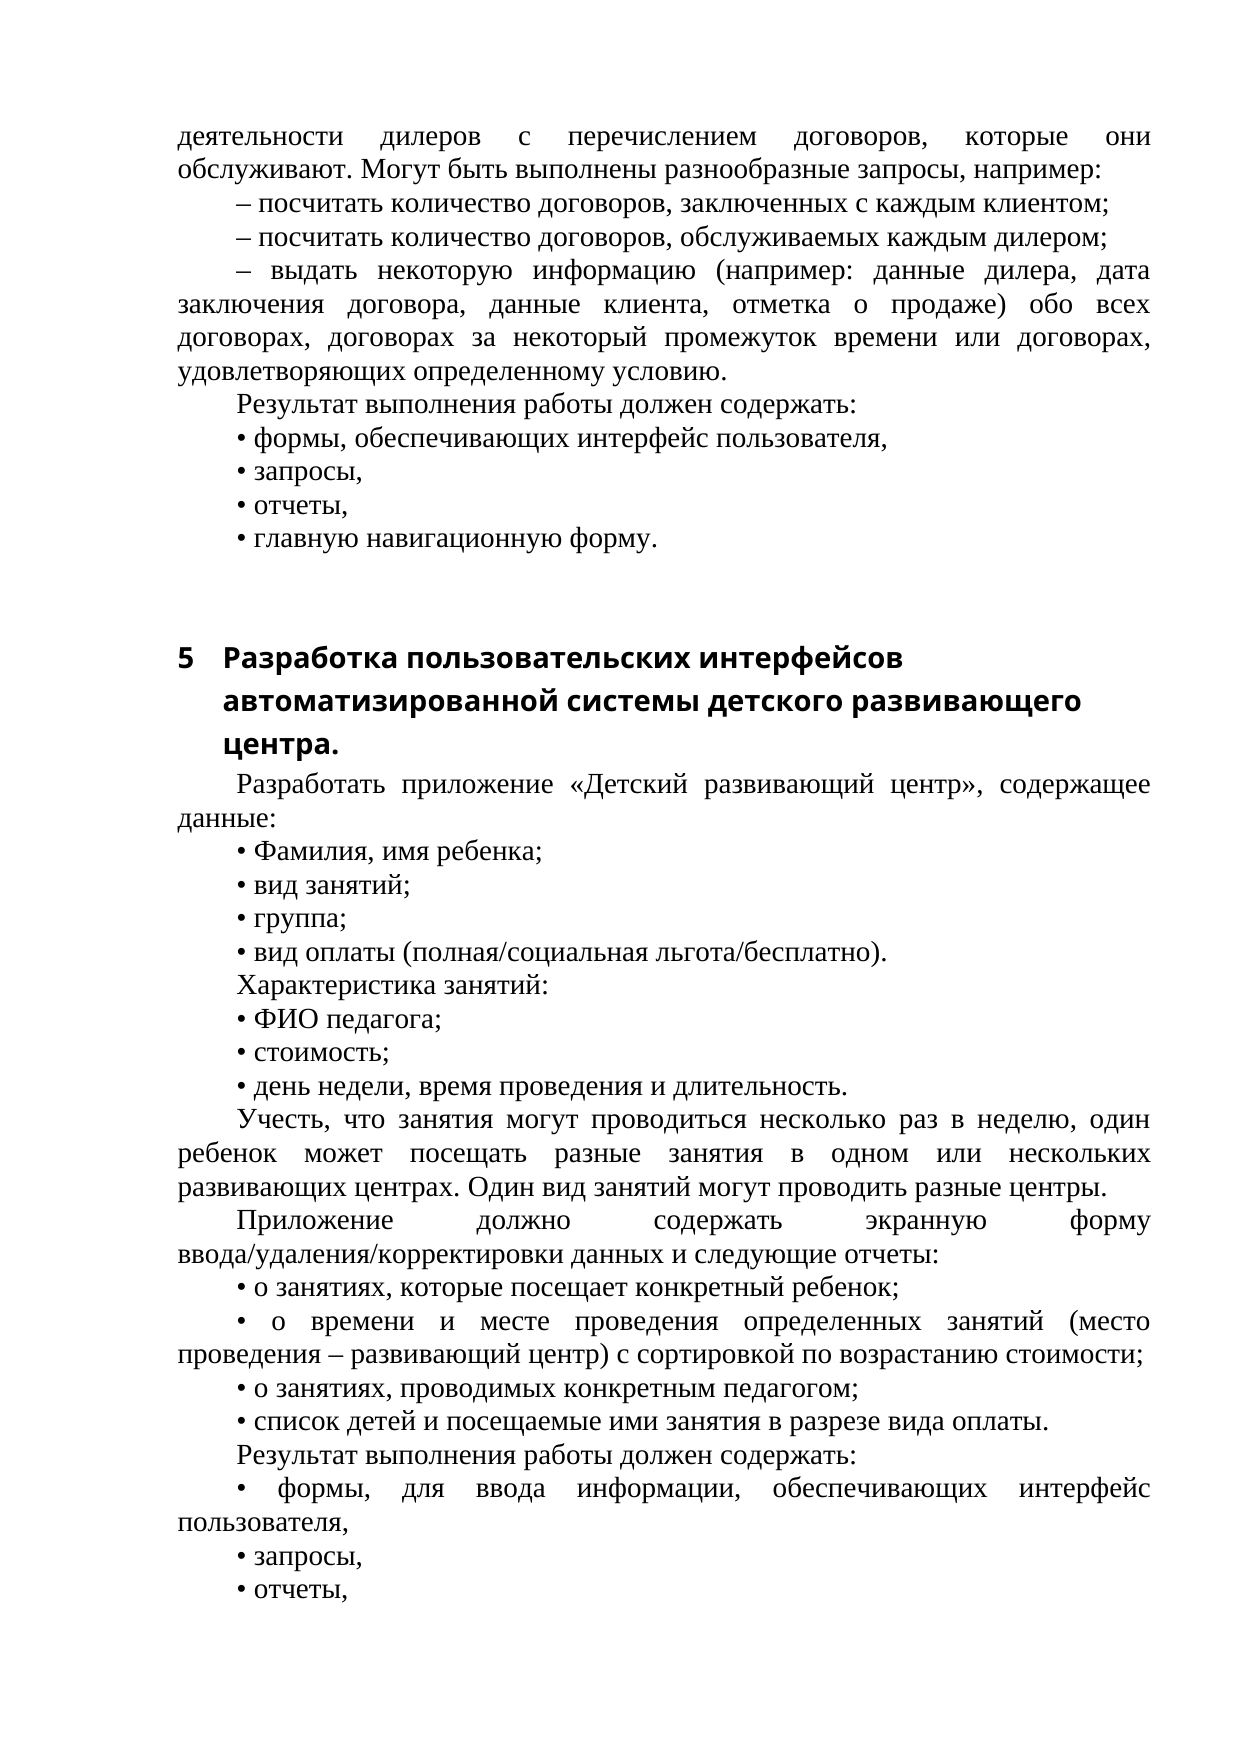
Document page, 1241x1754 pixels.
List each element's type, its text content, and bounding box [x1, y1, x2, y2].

text • отчеты, [177, 487, 1152, 521]
text Результат выполнения работы должен содержать: [177, 386, 1152, 420]
text • главную навигационную форму. [177, 521, 1152, 554]
text Разработать приложение «Детский развивающий центр», содержащее данные: [177, 766, 1152, 833]
text • ФИО педагога; [177, 1001, 1152, 1034]
text • стоимость; [177, 1034, 1152, 1068]
text – посчитать количество договоров, заключенных с каждым клиентом; [177, 185, 1152, 219]
text • о занятиях, проводимых конкретным педагогом; [177, 1370, 1152, 1403]
text Результат выполнения работы должен содержать: [177, 1437, 1152, 1471]
text Приложение должно содержать экранную форму ввода/удаления/корректировки данных и следующие отчеты: [177, 1202, 1152, 1269]
text • отчеты, [177, 1571, 1152, 1605]
text • формы, для ввода информации, обеспечивающих интерфейс пользователя, [177, 1471, 1152, 1538]
text • формы, обеспечивающих интерфейс пользователя, [177, 420, 1152, 453]
text • вид занятий; [177, 867, 1152, 900]
subtitle Разработка пользовательских интерфейсов автоматизированной системы детского развивающего центра. [177, 638, 1152, 763]
text • запросы, [177, 1538, 1152, 1571]
text – посчитать количество договоров, обслуживаемых каждым дилером; [177, 219, 1152, 252]
text • о времени и месте проведения определенных занятий (место проведения – развивающий центр) с сортировкой по возрастанию стоимости; [177, 1303, 1152, 1370]
text • о занятиях, которые посещает конкретный ребенок; [177, 1269, 1152, 1303]
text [177, 118, 1152, 185]
text Характеристика занятий: [177, 967, 1152, 1001]
text • запросы, [177, 453, 1152, 487]
text • день недели, время проведения и длительность. [177, 1068, 1152, 1102]
text • Фамилия, имя ребенка; [177, 833, 1152, 867]
text • вид оплаты (полная/социальная льгота/бесплатно). [177, 934, 1152, 967]
text • группа; [177, 900, 1152, 934]
text – выдать некоторую информацию (например: данные дилера, дата заключения договора, данные клиента, отметка о продаже) обо всех договорах, договорах за некоторый промежуток времени или договорах, удовлетворяющих определенному условию. [177, 252, 1152, 386]
text Учесть, что занятия могут проводиться несколько раз в неделю, один ребенок может посещать разные занятия в одном или нескольких развивающих центрах. Один вид занятий могут проводить разные центры. [177, 1102, 1152, 1202]
text • список детей и посещаемые ими занятия в разрезе вида оплаты. [177, 1403, 1152, 1437]
